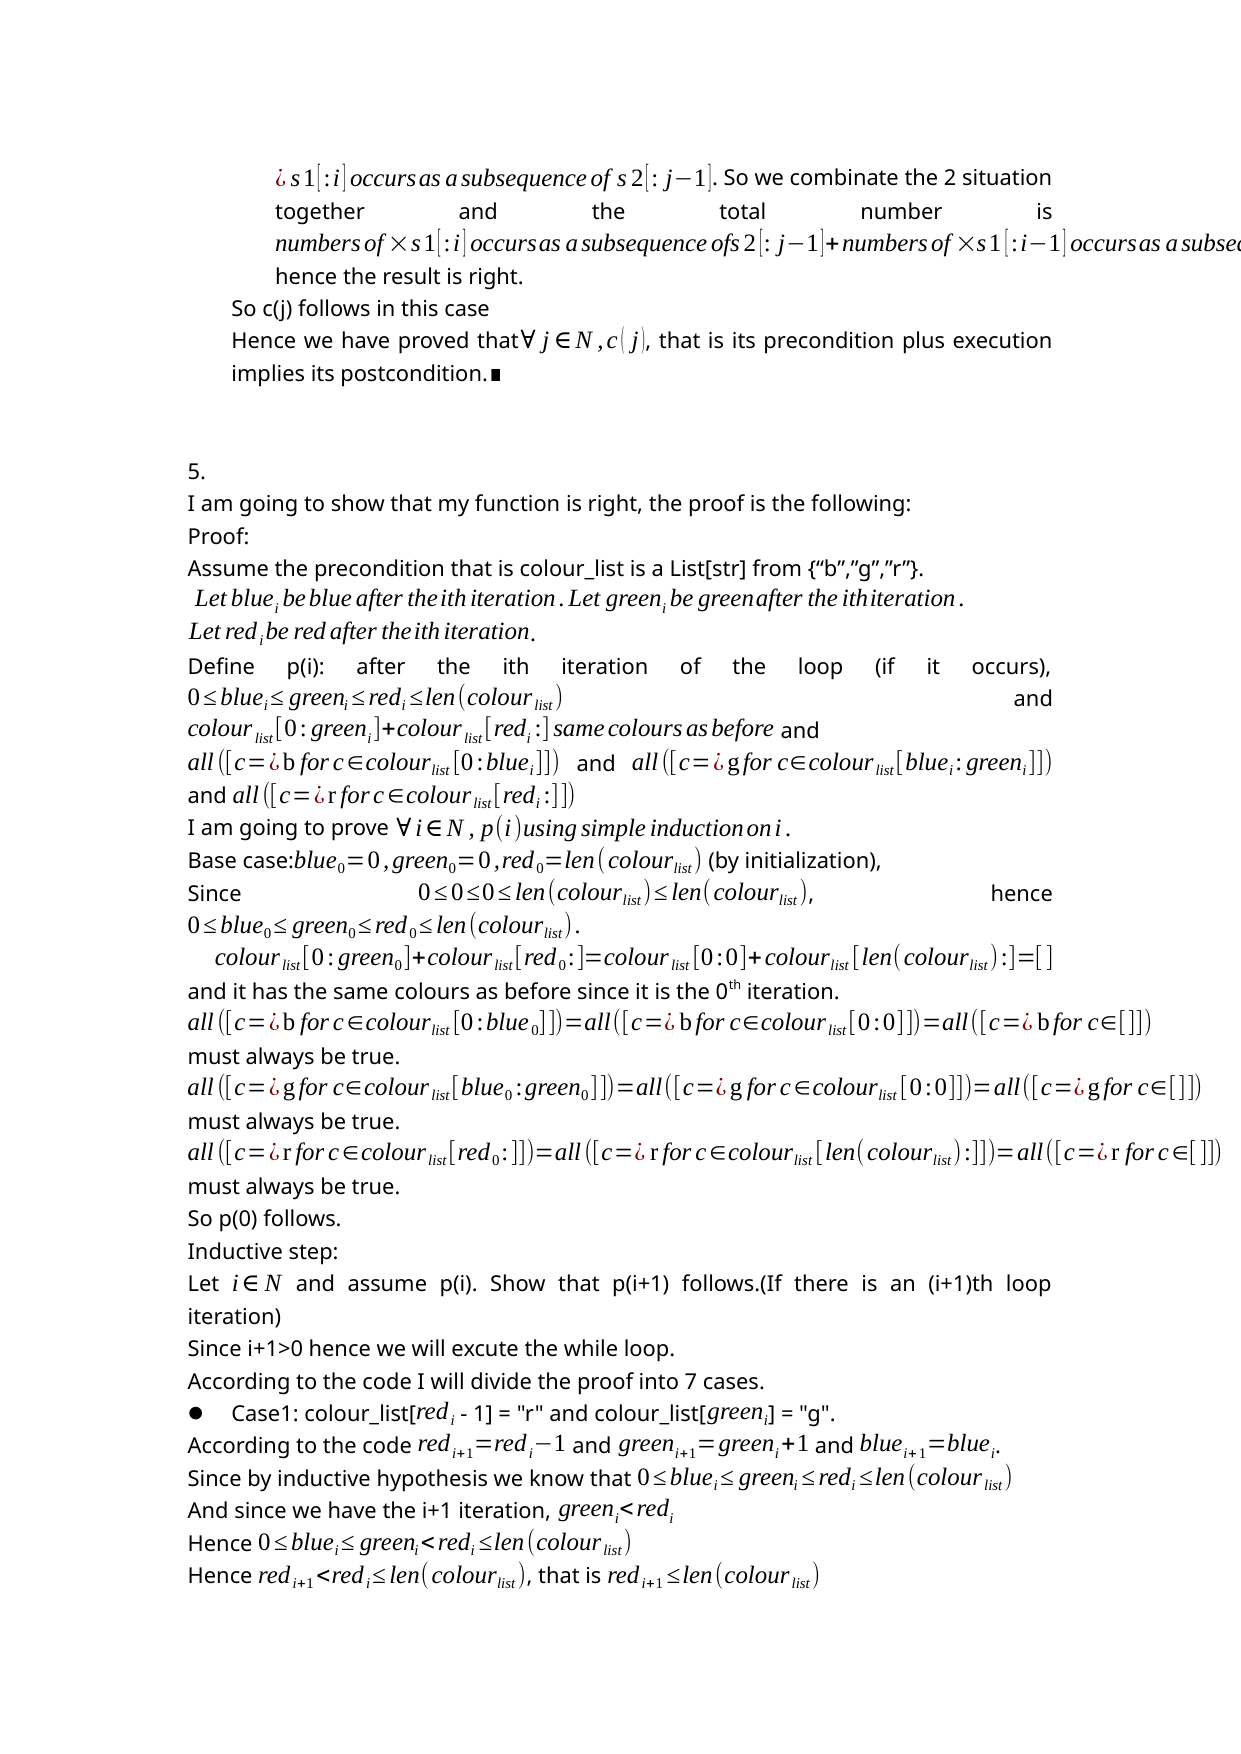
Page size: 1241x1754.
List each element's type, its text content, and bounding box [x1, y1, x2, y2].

list Hence we have proved that, that is its precondition plus execution implies its postcondition. [231, 324, 1053, 389]
text Hence [187, 1527, 1053, 1559]
text . [187, 617, 1053, 649]
text Since by inductive hypothesis we know that [187, 1462, 1053, 1494]
text Assume the precondition that is colour_list is a List[str] from {“b”,”g”,”r”}. [187, 552, 1053, 584]
list Case1: colour_list[ - 1] = "r" and colour_list[] = "g". [187, 1397, 1053, 1429]
text Define p(i): after the ith iteration of the loop (if it occurs), and and [187, 649, 1053, 747]
text According to the code and and . [187, 1429, 1053, 1462]
text 5. [187, 454, 1053, 487]
text Since , hence [187, 877, 1053, 942]
text and it has the same colours as before since it is the 0th iteration. [187, 942, 1053, 1007]
text I am going to prove [187, 812, 1053, 844]
text must always be true. [187, 1072, 1053, 1137]
text According to the code I will divide the proof into 7 cases. [187, 1364, 1053, 1397]
text Hence , that is [187, 1559, 1053, 1592]
text and and [187, 747, 1053, 812]
list So c(j) follows in this case [231, 292, 1053, 324]
text Inductive step: [187, 1234, 1053, 1267]
text And since we have the i+1 iteration, [187, 1494, 1053, 1527]
text Let and assume p(i). Show that p(i+1) follows.(If there is an (i+1)th loop iteration) [187, 1267, 1053, 1332]
text I am going to show that my function is right, the proof is the following: [187, 487, 1053, 519]
text So p(0) follows. [187, 1202, 1053, 1234]
text Base case: (by initialization), [187, 844, 1053, 877]
text Since i+1>0 hence we will excute the while loop. [187, 1332, 1053, 1364]
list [231, 162, 1053, 259]
text must always be true. [187, 1137, 1053, 1202]
text must always be true. [187, 1007, 1053, 1072]
text Proof: [187, 519, 1053, 552]
list hence the result is right. [275, 259, 1053, 292]
